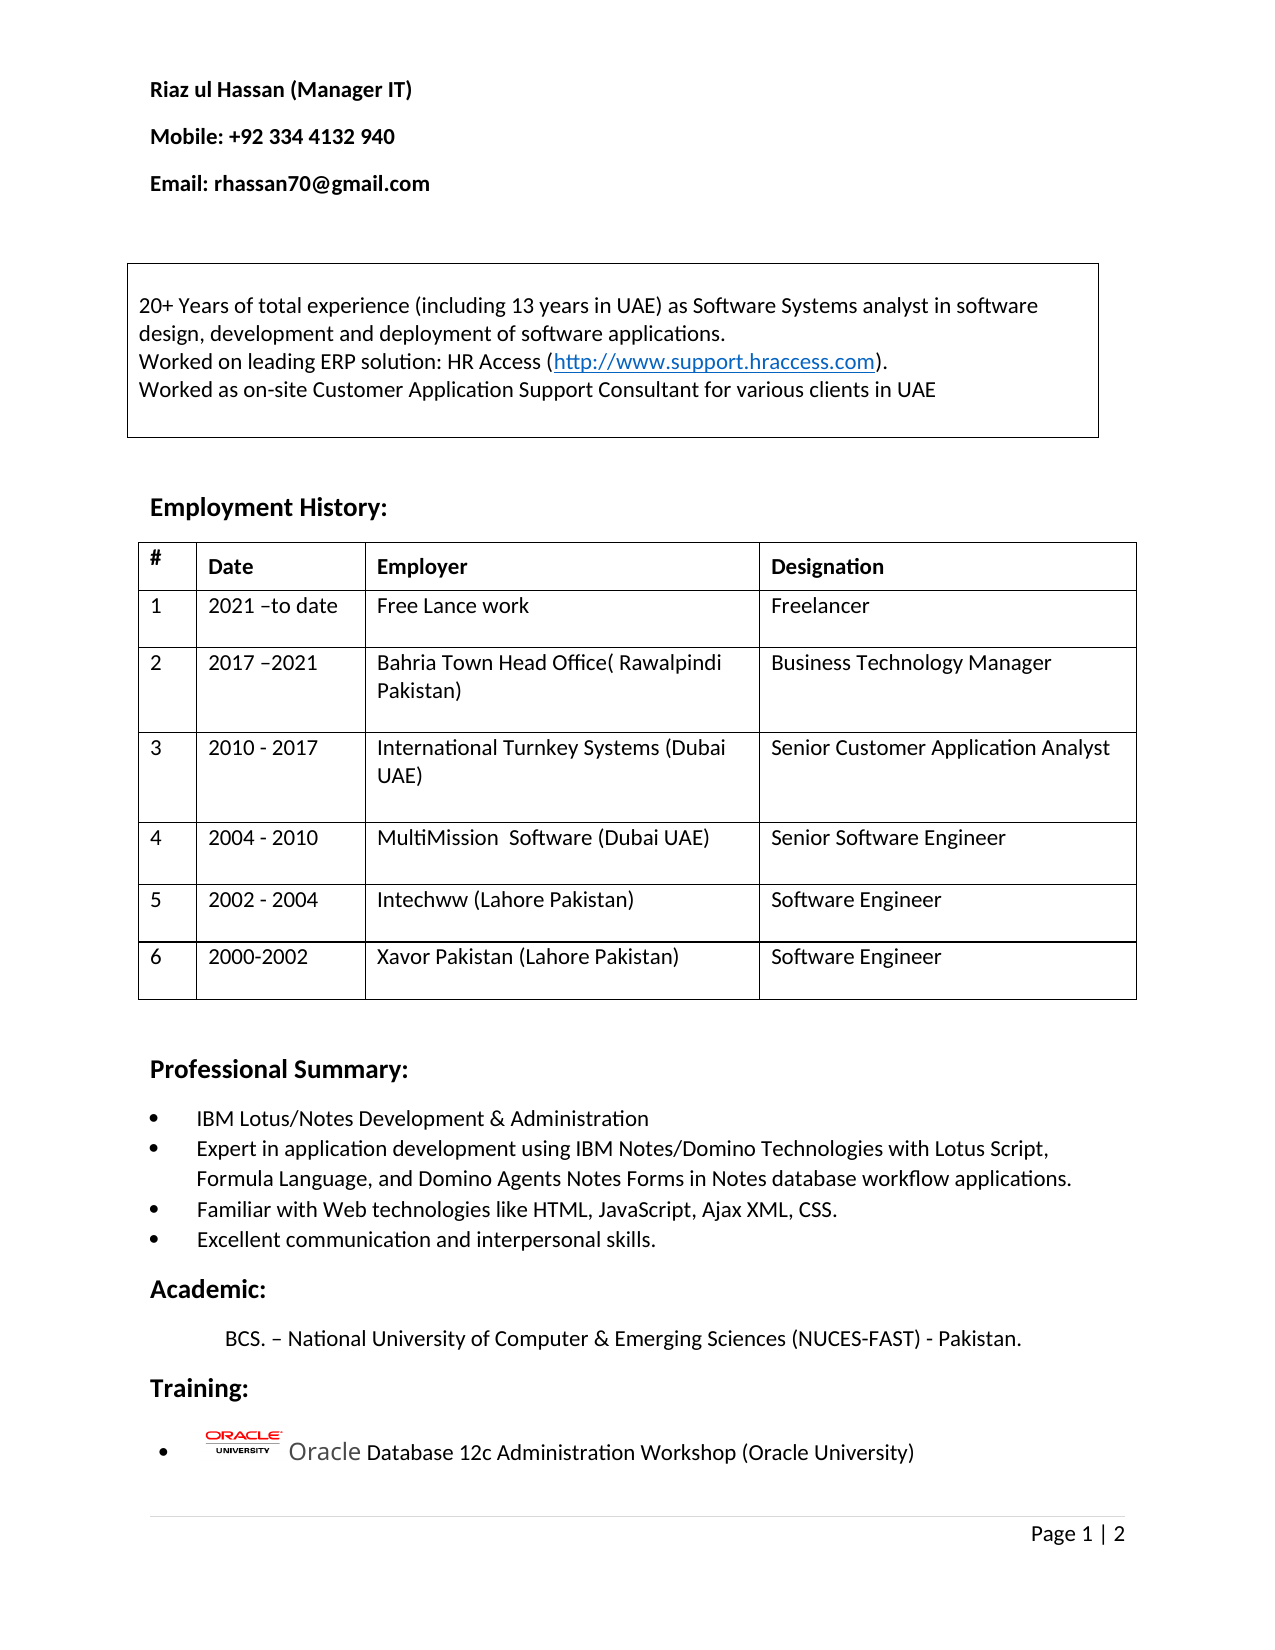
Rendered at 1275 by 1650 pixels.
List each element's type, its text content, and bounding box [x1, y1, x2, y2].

table_header Employer [366, 543, 759, 590]
table_cell Software Engineer [760, 885, 1136, 941]
list IBM Lotus/Notes Development & Administration [149, 1104, 1125, 1132]
table_cell MultiMission Software (Dubai UAE) [366, 823, 759, 884]
table_cell Bahria Town Head Office( Rawalpindi Pakistan) [366, 648, 759, 732]
table_header 20+ Years of total experience (including 13 years in UAE) as Software Systems analyst in software design, development and deployment of software applications. Worked on leading ERP solution: HR Access (http://www.support.hraccess.com). Worked as on-site Customer Application Support Consultant for various clients in UAE [128, 264, 1098, 437]
table_header Date [197, 543, 365, 590]
table_cell 6 [139, 943, 196, 998]
table_cell 2004 - 2010 [197, 823, 365, 884]
table_cell Xavor Pakistan (Lahore Pakistan) [366, 943, 759, 998]
text Professional Summary: [150, 1052, 1125, 1085]
table_cell Intechww (Lahore Pakistan) [366, 885, 759, 941]
table_header Designation [760, 543, 1136, 590]
table_cell Senior Customer Application Analyst [760, 733, 1136, 822]
table_cell Free Lance work [366, 591, 759, 647]
list Expert in application development using IBM Notes/Domino Technologies with Lotus Script, Formula Language, and Domino Agents Notes Forms in Notes database workflow applications. [149, 1134, 1125, 1192]
picture [196, 1423, 289, 1461]
table_cell 3 [139, 733, 196, 822]
table_cell 2000-2002 [197, 943, 365, 998]
table_cell Freelancer [760, 591, 1136, 647]
list Familiar with Web technologies like HTML, JavaScript, Ajax XML, CSS. [150, 1195, 1125, 1223]
table_cell 5 [139, 885, 196, 941]
table_cell International Turnkey Systems (Dubai UAE) [366, 733, 759, 822]
text Employment History: [150, 490, 1125, 523]
table_cell Senior Software Engineer [760, 823, 1136, 884]
text BCS. – National University of Computer & Emerging Sciences (NUCES-FAST) - Pakistan. [150, 1324, 1125, 1352]
table_cell Software Engineer [760, 943, 1136, 998]
table_cell 2017 –2021 [197, 648, 365, 732]
list Excellent communication and interpersonal skills. [150, 1225, 1125, 1253]
table_header # [139, 543, 196, 590]
list Oracle Database 12c Administration Workshop (Oracle University) [289, 1423, 1125, 1468]
text Academic: [150, 1272, 1125, 1305]
table_cell 1 [139, 591, 196, 647]
table_cell Business Technology Manager [760, 648, 1136, 732]
table_cell 4 [139, 823, 196, 884]
table_cell 2021 –to date [197, 591, 365, 647]
table_cell 2 [139, 648, 196, 732]
table_cell 2010 - 2017 [197, 733, 365, 822]
text Training: [150, 1371, 1125, 1404]
table_cell 2002 - 2004 [197, 885, 365, 941]
